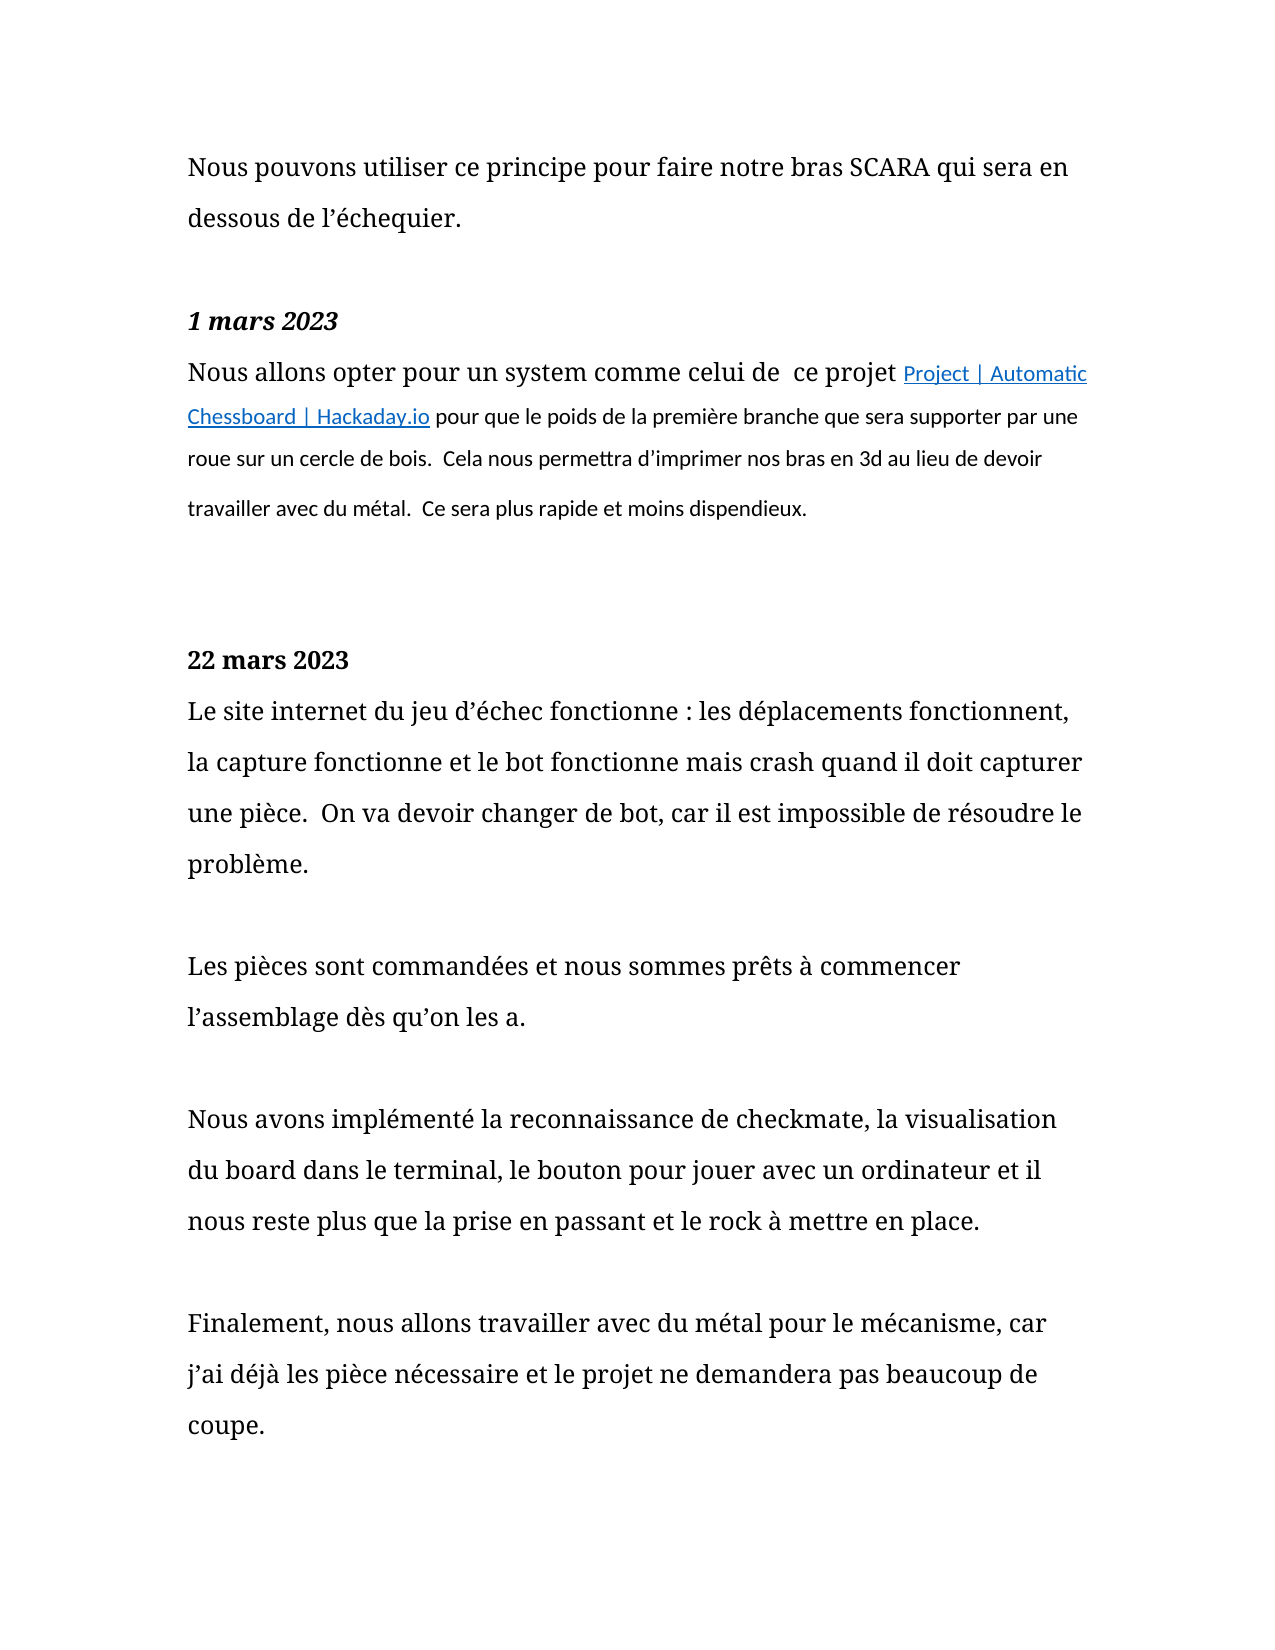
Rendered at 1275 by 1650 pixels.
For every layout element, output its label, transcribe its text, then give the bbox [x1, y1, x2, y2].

text 22 mars 2023 [187, 642, 1087, 676]
text Finalement, nous allons travailler avec du métal pour le mécanisme, car j’ai déjà les pièce nécessaire et le projet ne demandera pas beaucoup de coupe. [187, 1306, 1087, 1442]
text Les pièces sont commandées et nous sommes prêts à commencer l’assemblage dès qu’on les a. [187, 948, 1087, 1034]
text Nous pouvons utiliser ce principe pour faire notre bras SCARA qui sera en dessous de l’échequier. [187, 150, 1087, 235]
text 1 mars 2023 [187, 303, 1087, 337]
text Le site internet du jeu d’échec fonctionne : les déplacements fonctionnent, la capture fonctionne et le bot fonctionne mais crash quand il doit capturer une pièce. On va devoir changer de bot, car il est impossible de résoudre le problème. [187, 693, 1087, 881]
text Nous allons opter pour un system comme celui de ce projet Project | Automatic Chessboard | Hackaday.io pour que le poids de la première branche que sera supporter par une roue sur un cercle de bois. Cela nous permettra d’imprimer nos bras en 3d au lieu de devoir travailler avec du métal. Ce sera plus rapide et moins dispendieux. [187, 354, 1087, 523]
text Nous avons implémenté la reconnaissance de checkmate, la visualisation du board dans le terminal, le bouton pour jouer avec un ordinateur et il nous reste plus que la prise en passant et le rock à mettre en place. [187, 1102, 1087, 1238]
